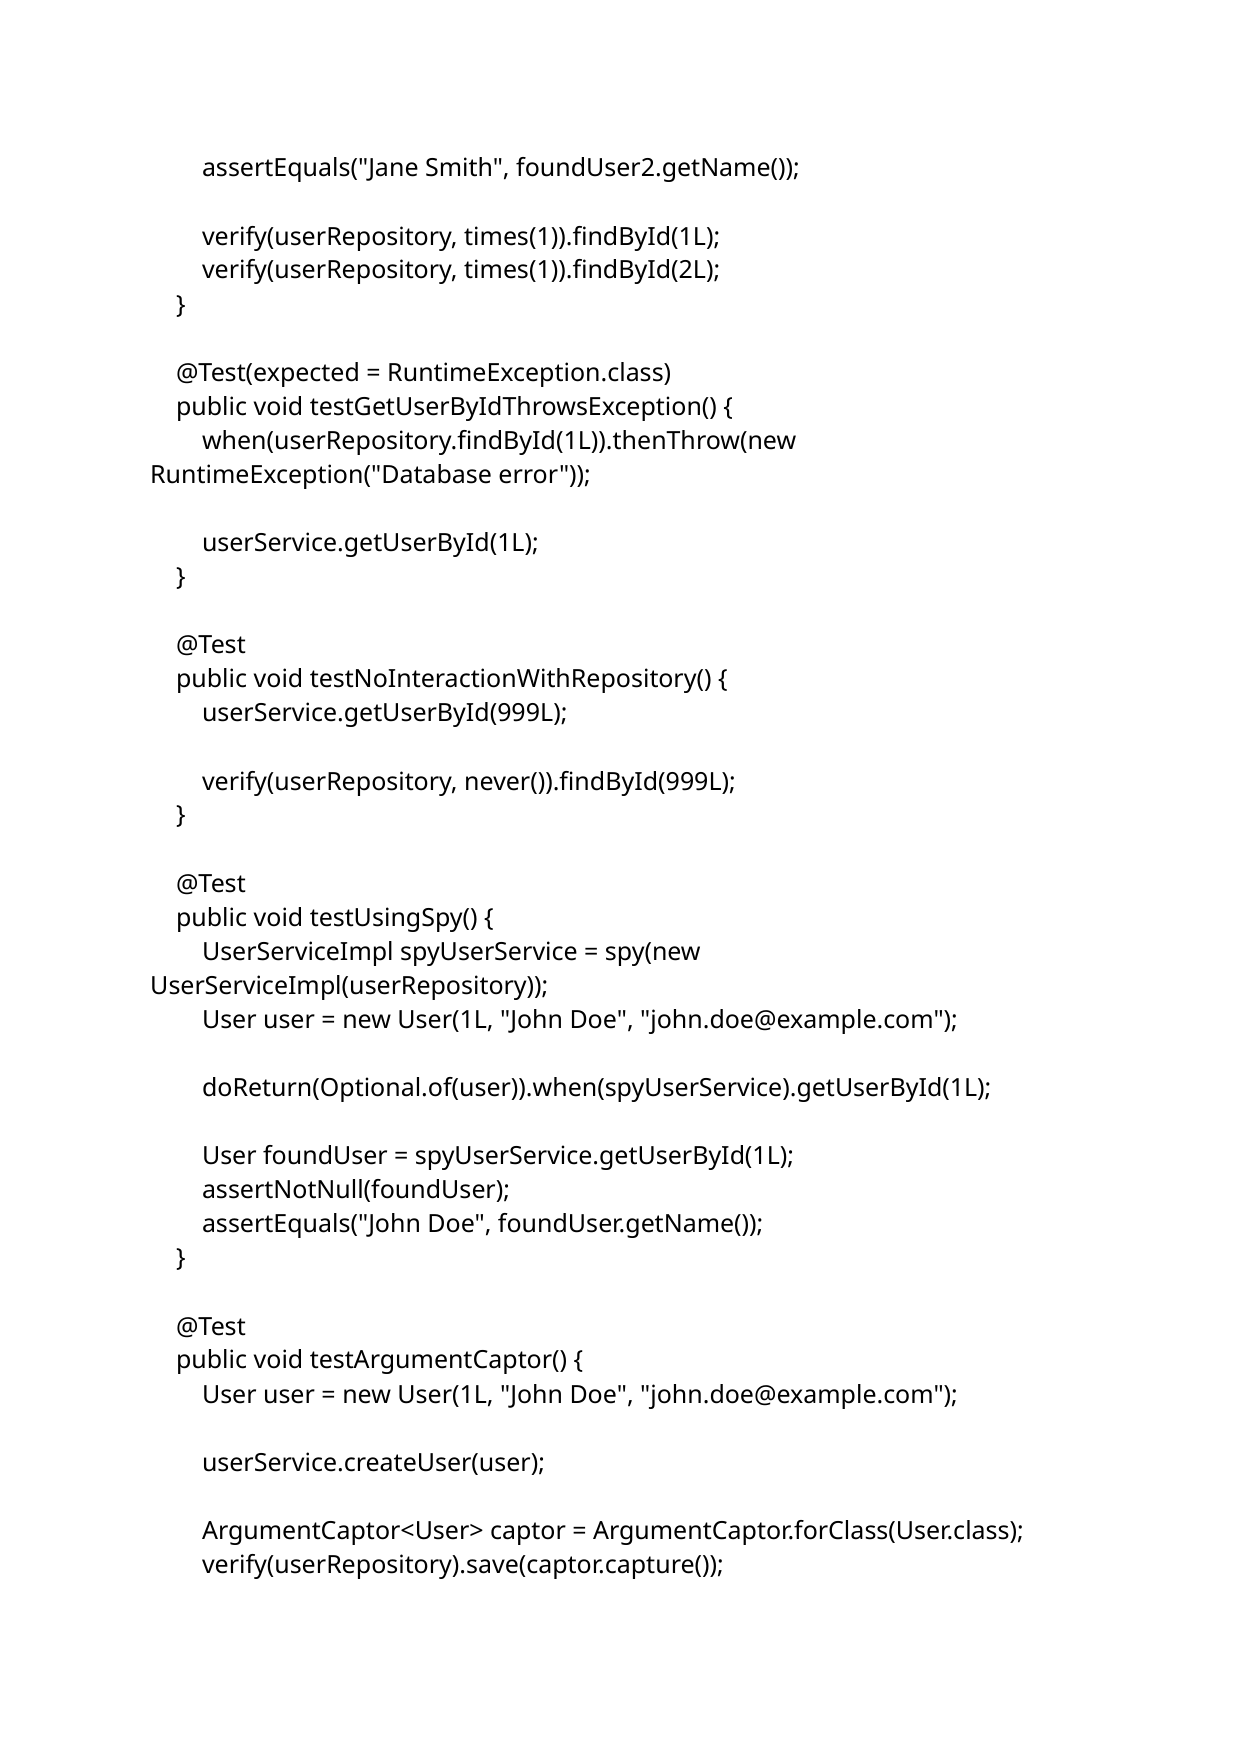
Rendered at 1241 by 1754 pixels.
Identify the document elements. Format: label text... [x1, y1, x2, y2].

text @Test [150, 627, 1090, 661]
text userService.getUserById(1L); [150, 525, 1090, 559]
text assertEquals("John Doe", foundUser.getName()); [150, 1206, 1090, 1240]
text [150, 1376, 1090, 1410]
text public void testGetUserByIdThrowsException() { [150, 388, 1090, 422]
text public void testNoInteractionWithRepository() { [150, 661, 1090, 695]
text assertNotNull(foundUser); [150, 1172, 1090, 1206]
text public void testArgumentCaptor() { [150, 1342, 1090, 1376]
text @Test [150, 865, 1090, 899]
text verify(userRepository, times(1)).findById(1L); [150, 218, 1090, 252]
text assertEquals("Jane Smith", foundUser2.getName()); [150, 150, 1090, 184]
text userService.getUserById(999L); [150, 695, 1090, 729]
text verify(userRepository, never()).findById(999L); [150, 763, 1090, 797]
text @Test [150, 1308, 1090, 1342]
text } [150, 559, 1090, 593]
text ArgumentCaptor<User> captor = ArgumentCaptor.forClass(User.class); [150, 1512, 1090, 1547]
text when(userRepository.findById(1L)).thenThrow(new RuntimeException("Database error")); [150, 422, 1090, 491]
text } [150, 797, 1090, 831]
text UserServiceImpl spyUserService = spy(new UserServiceImpl(userRepository)); [150, 933, 1090, 1002]
text } [150, 1240, 1090, 1274]
text public void testUsingSpy() { [150, 899, 1090, 933]
text userService.createUser(user); [150, 1444, 1090, 1478]
text verify(userRepository).save(captor.capture()); [150, 1547, 1090, 1581]
text User foundUser = spyUserService.getUserById(1L); [150, 1138, 1090, 1172]
text @Test(expected = RuntimeException.class) [150, 354, 1090, 388]
text doReturn(Optional.of(user)).when(spyUserService).getUserById(1L); [150, 1070, 1090, 1104]
text } [150, 286, 1090, 320]
text User user = new User(1L, "John Doe", "john.doe@example.com"); [150, 1002, 1090, 1036]
text verify(userRepository, times(1)).findById(2L); [150, 252, 1090, 286]
